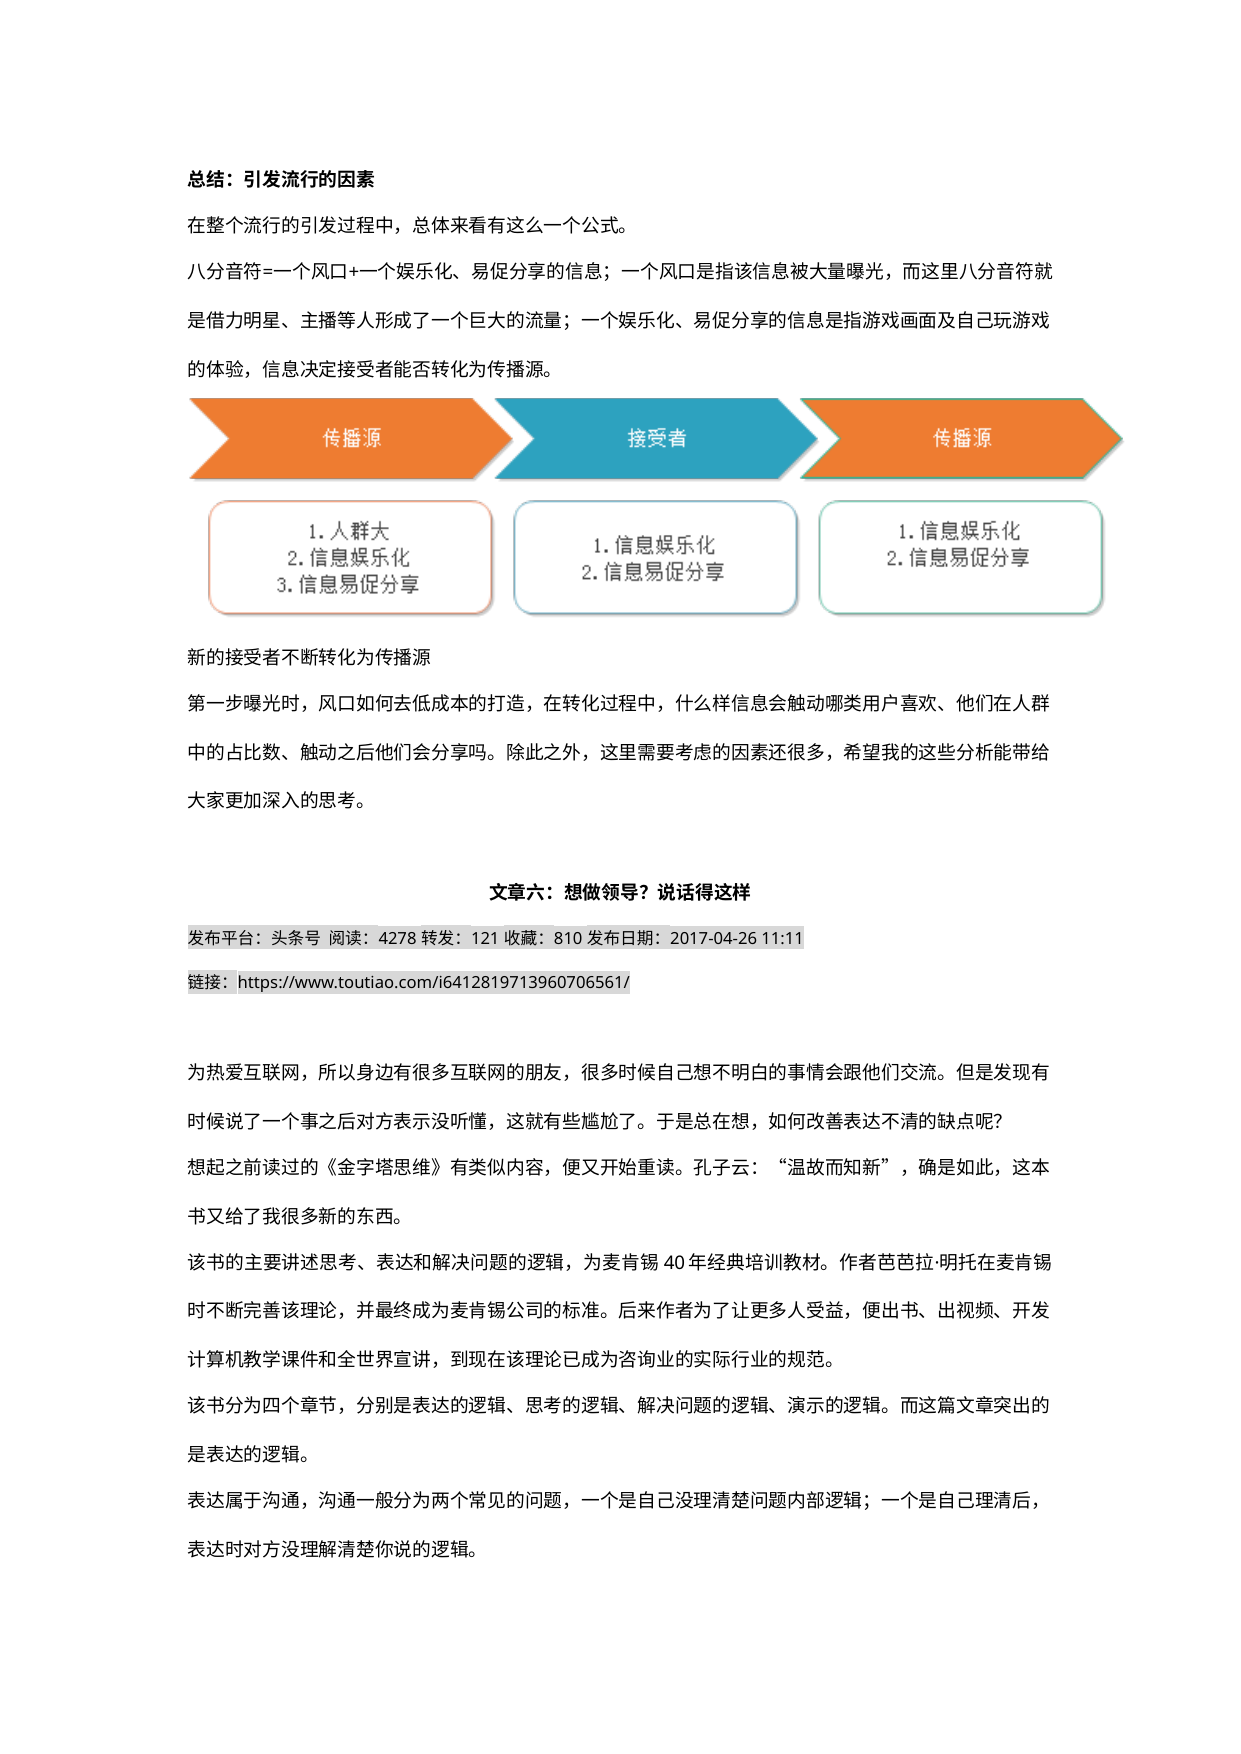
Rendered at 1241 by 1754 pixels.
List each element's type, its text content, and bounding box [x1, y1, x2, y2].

text 新的接受者不断转化为传播源 [187, 640, 1053, 672]
text 链接：https://www.toutiao.com/i6412819713960706561/ [187, 965, 1053, 998]
text 文章六：想做领导？说话得这样 [187, 875, 1053, 907]
text 表达属于沟通，沟通一般分为两个常见的问题，一个是自己没理清楚问题内部逻辑；一个是自己理清后，表达时对方没理解清楚你说的逻辑。 [187, 1483, 1053, 1564]
text 发布平台：头条号 阅读：4278 转发：121 收藏：810 发布日期：2017-04-26 11:11 [187, 921, 1053, 953]
text 第一步曝光时，风口如何去低成本的打造，在转化过程中，什么样信息会触动哪类用户喜欢、他们在人群中的占比数、触动之后他们会分享吗。除此之外，这里需要考虑的因素还很多，希望我的这些分析能带给大家更加深入的思考。 [187, 686, 1053, 816]
picture [187, 397, 1125, 619]
text 该书分为四个章节，分别是表达的逻辑、思考的逻辑、解决问题的逻辑、演示的逻辑。而这篇文章突出的是表达的逻辑。 [187, 1388, 1053, 1469]
text 该书的主要讲述思考、表达和解决问题的逻辑，为麦肯锡40年经典培训教材。作者芭芭拉·明托在麦肯锡时不断完善该理论，并最终成为麦肯锡公司的标准。后来作者为了让更多人受益，便出书、出视频、开发计算机教学课件和全世界宣讲，到现在该理论已成为咨询业的实际行业的规范。 [187, 1245, 1053, 1375]
text 在整个流行的引发过程中，总体来看有这么一个公式。 [187, 208, 1053, 241]
text 为热爱互联网，所以身边有很多互联网的朋友，很多时候自己想不明白的事情会跟他们交流。但是发现有时候说了一个事之后对方表示没听懂，这就有些尴尬了。于是总在想，如何改善表达不清的缺点呢？ [187, 1055, 1053, 1136]
text 想起之前读过的《金字塔思维》有类似内容，便又开始重读。孔子云：“温故而知新”，确是如此，这本书又给了我很多新的东西。 [187, 1150, 1053, 1231]
text 总结：引发流行的因素 [187, 162, 1053, 194]
text 八分音符=一个风口+一个娱乐化、易促分享的信息；一个风口是指该信息被大量曝光，而这里八分音符就是借力明星、主播等人形成了一个巨大的流量；一个娱乐化、易促分享的信息是指游戏画面及自己玩游戏的体验，信息决定接受者能否转化为传播源。 [187, 254, 1053, 384]
